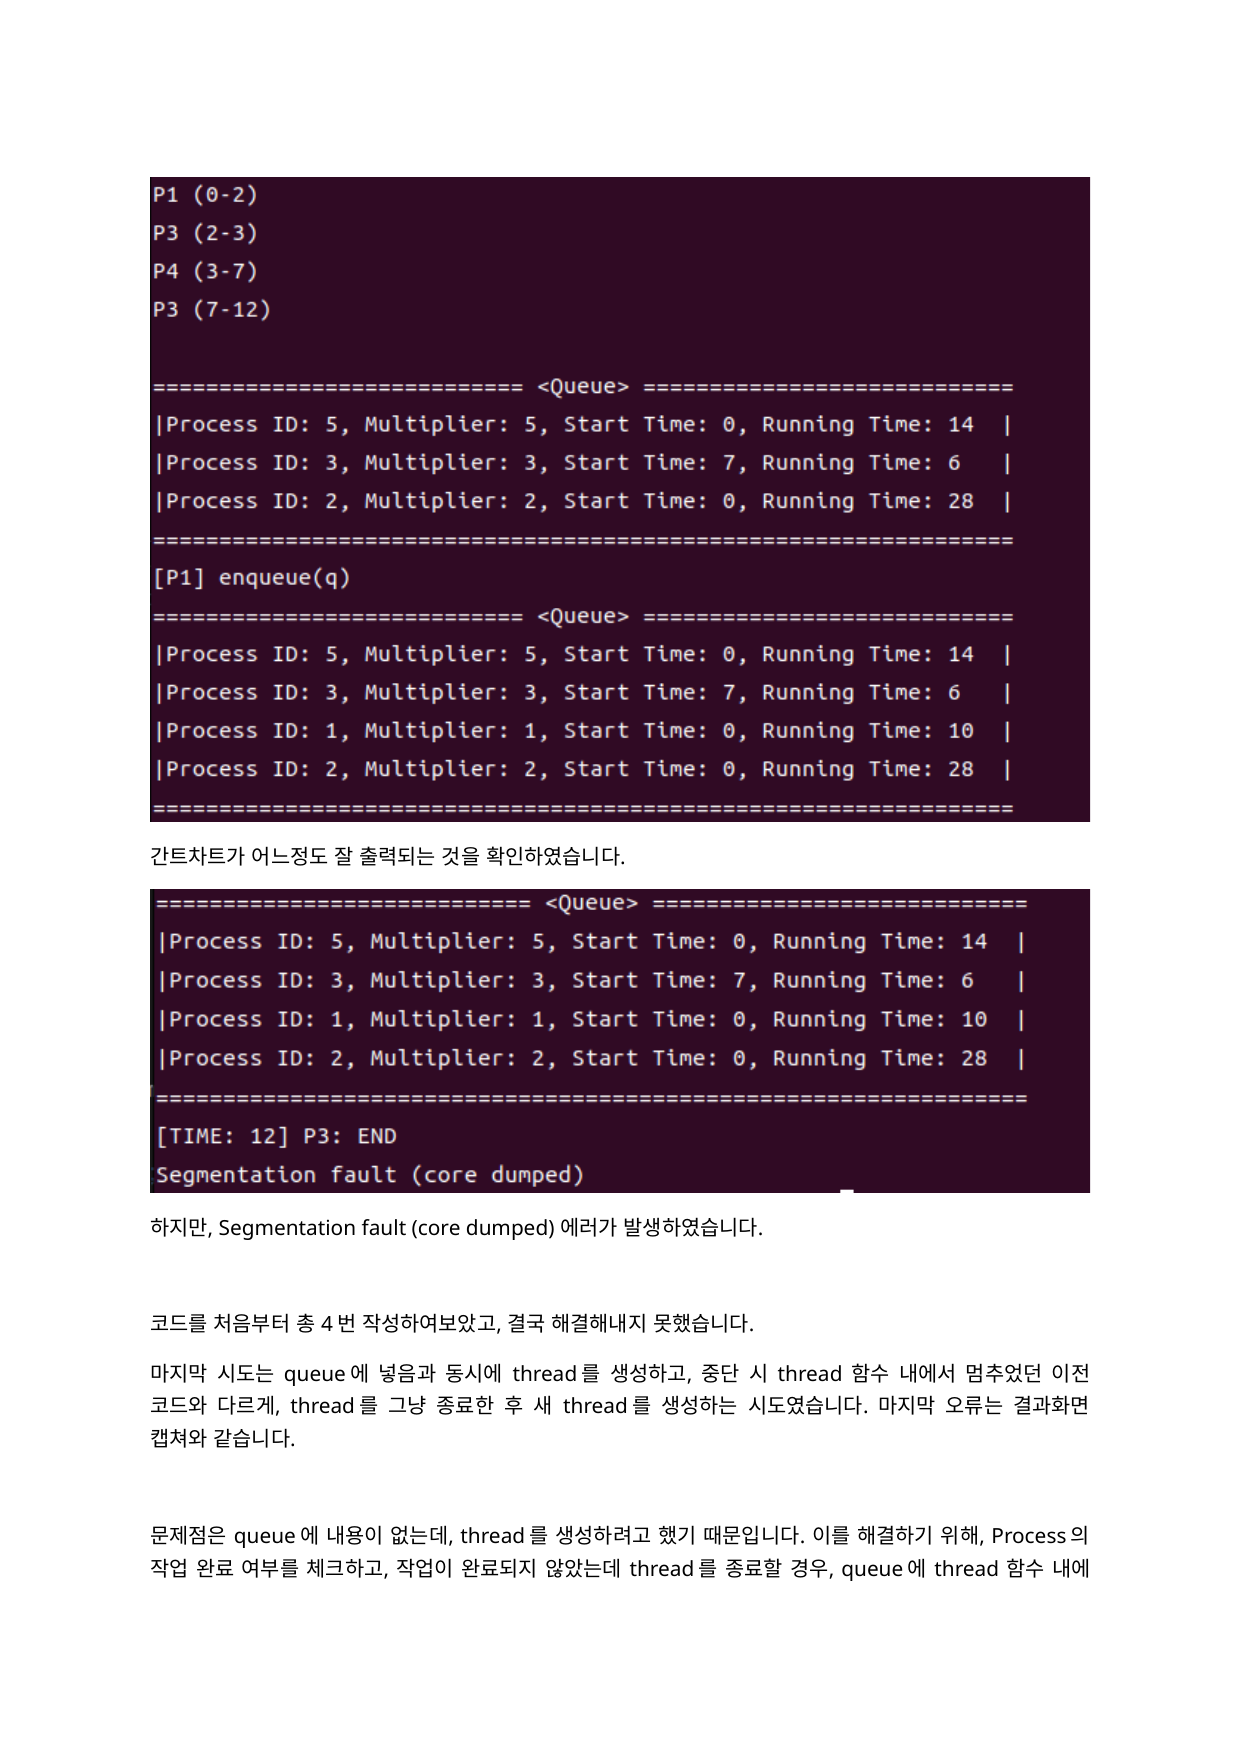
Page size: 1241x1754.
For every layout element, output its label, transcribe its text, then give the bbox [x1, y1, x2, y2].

text 하지만, Segmentation fault (core dumped) 에러가 발생하였습니다. [150, 1211, 1090, 1241]
text 코드를 처음부터 총 4번 작성하여보았고, 결국 해결해내지 못했습니다. [150, 1308, 1090, 1338]
picture [150, 177, 1091, 822]
picture [150, 889, 1091, 1193]
text 마지막 시도는 queue에 넣음과 동시에 thread를 생성하고, 중단 시 thread 함수 내에서 멈추었던 이전 코드와 다르게, thread를 그냥 종료한 후 새 thread를 생성하는 시도였습니다. 마지막 오류는 결과화면 캡쳐와 같습니다. [150, 1357, 1090, 1453]
text 간트차트가 어느정도 잘 출력되는 것을 확인하였습니다. [150, 840, 1090, 871]
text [150, 1519, 1090, 1582]
